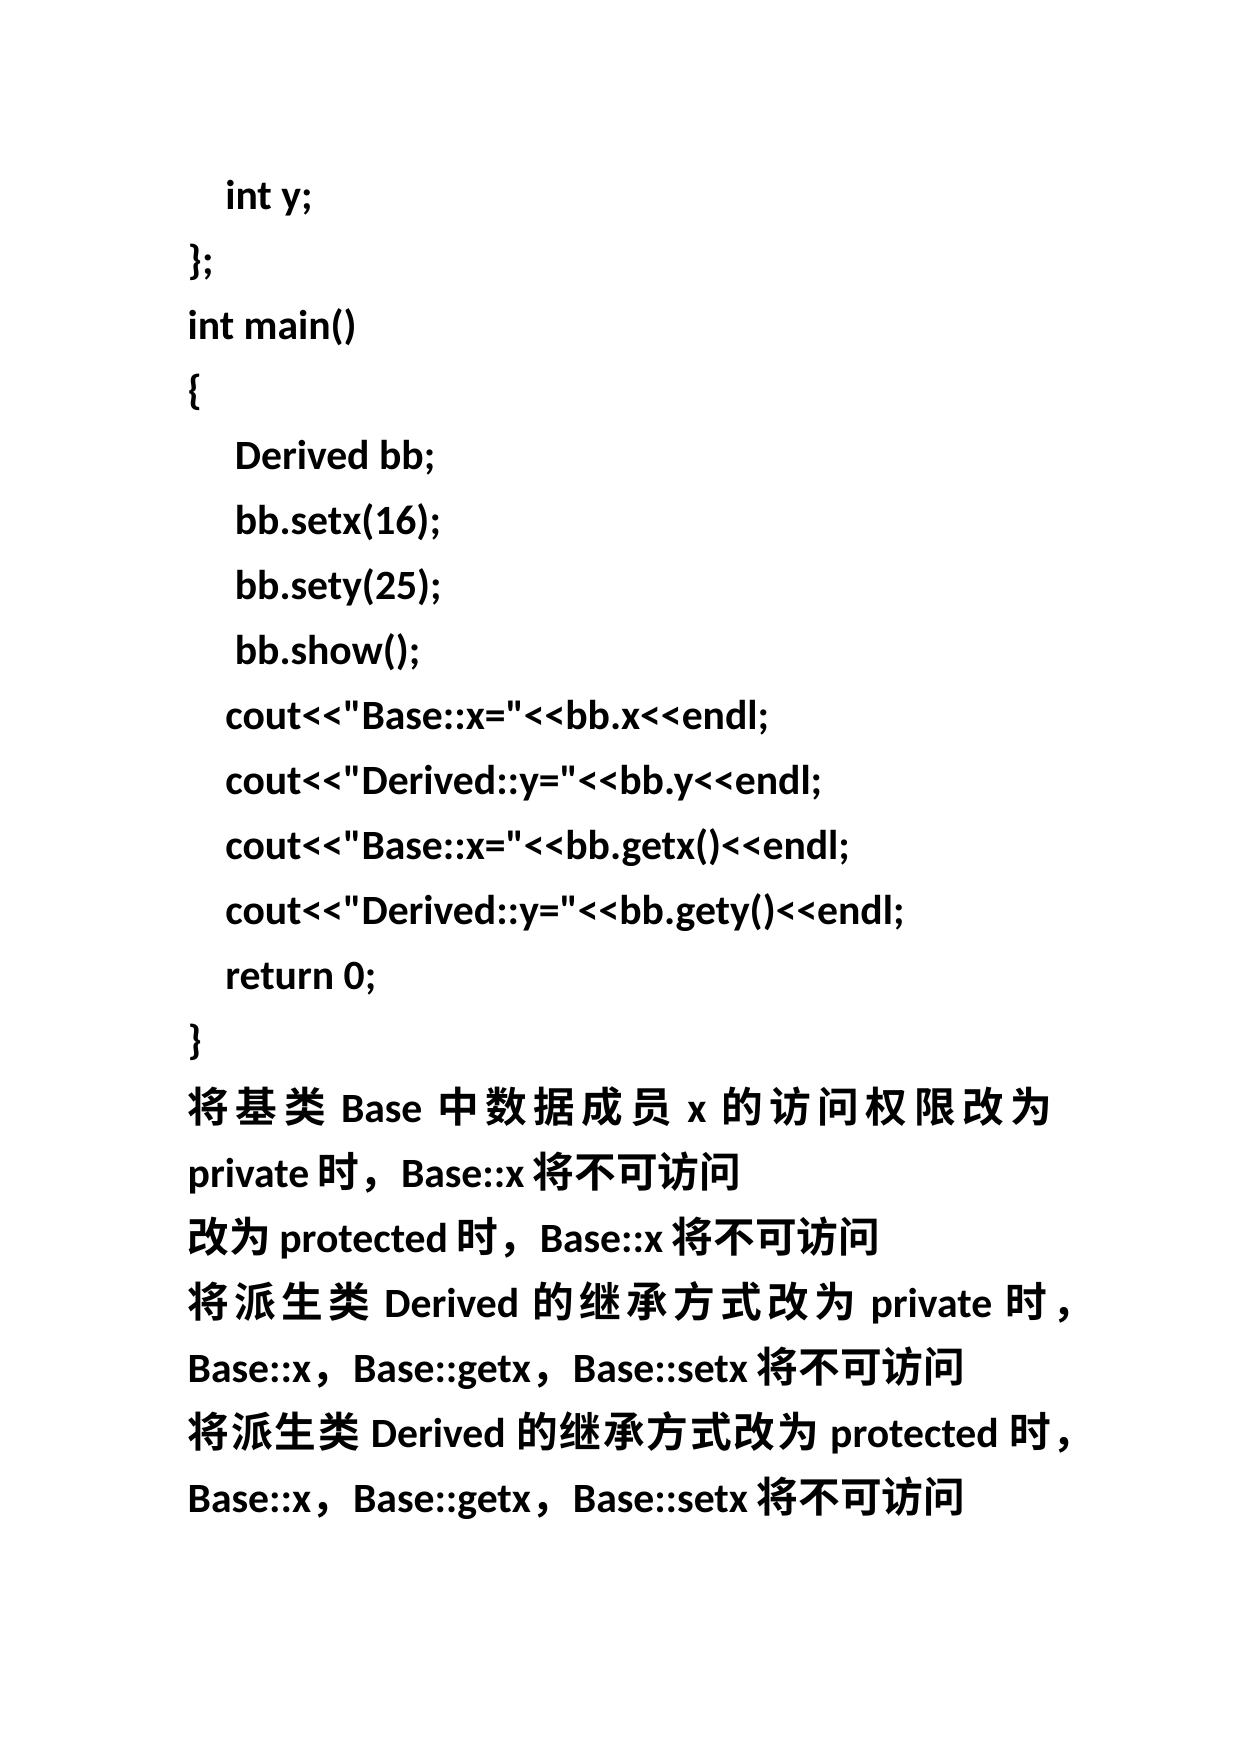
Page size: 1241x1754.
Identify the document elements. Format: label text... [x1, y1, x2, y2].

text } [187, 1007, 1053, 1072]
text }; [187, 227, 1053, 292]
text bb.show(); [187, 617, 1053, 682]
text cout<<"Base::x="<<bb.x<<endl; [187, 682, 1053, 747]
text bb.sety(25); [187, 552, 1053, 617]
text return 0; [187, 942, 1053, 1007]
text 改为protected时，Base::x将不可访问 [187, 1202, 1053, 1267]
text cout<<"Derived::y="<<bb.y<<endl; [187, 747, 1053, 812]
text 将派生类Derived的继承方式改为protected时，Base::x，Base::getx，Base::setx将不可访问 [187, 1397, 1053, 1527]
text cout<<"Derived::y="<<bb.gety()<<endl; [187, 877, 1053, 942]
text 将派生类Derived的继承方式改为private时，Base::x，Base::getx，Base::setx将不可访问 [187, 1267, 1053, 1397]
text 将基类Base中数据成员x的访问权限改为private时，Base::x将不可访问 [187, 1072, 1053, 1202]
text bb.setx(16); [187, 487, 1053, 552]
text int y; [187, 162, 1053, 227]
text { [187, 357, 1053, 422]
text int main() [187, 292, 1053, 357]
text cout<<"Base::x="<<bb.getx()<<endl; [187, 812, 1053, 877]
text Derived bb; [187, 422, 1053, 487]
